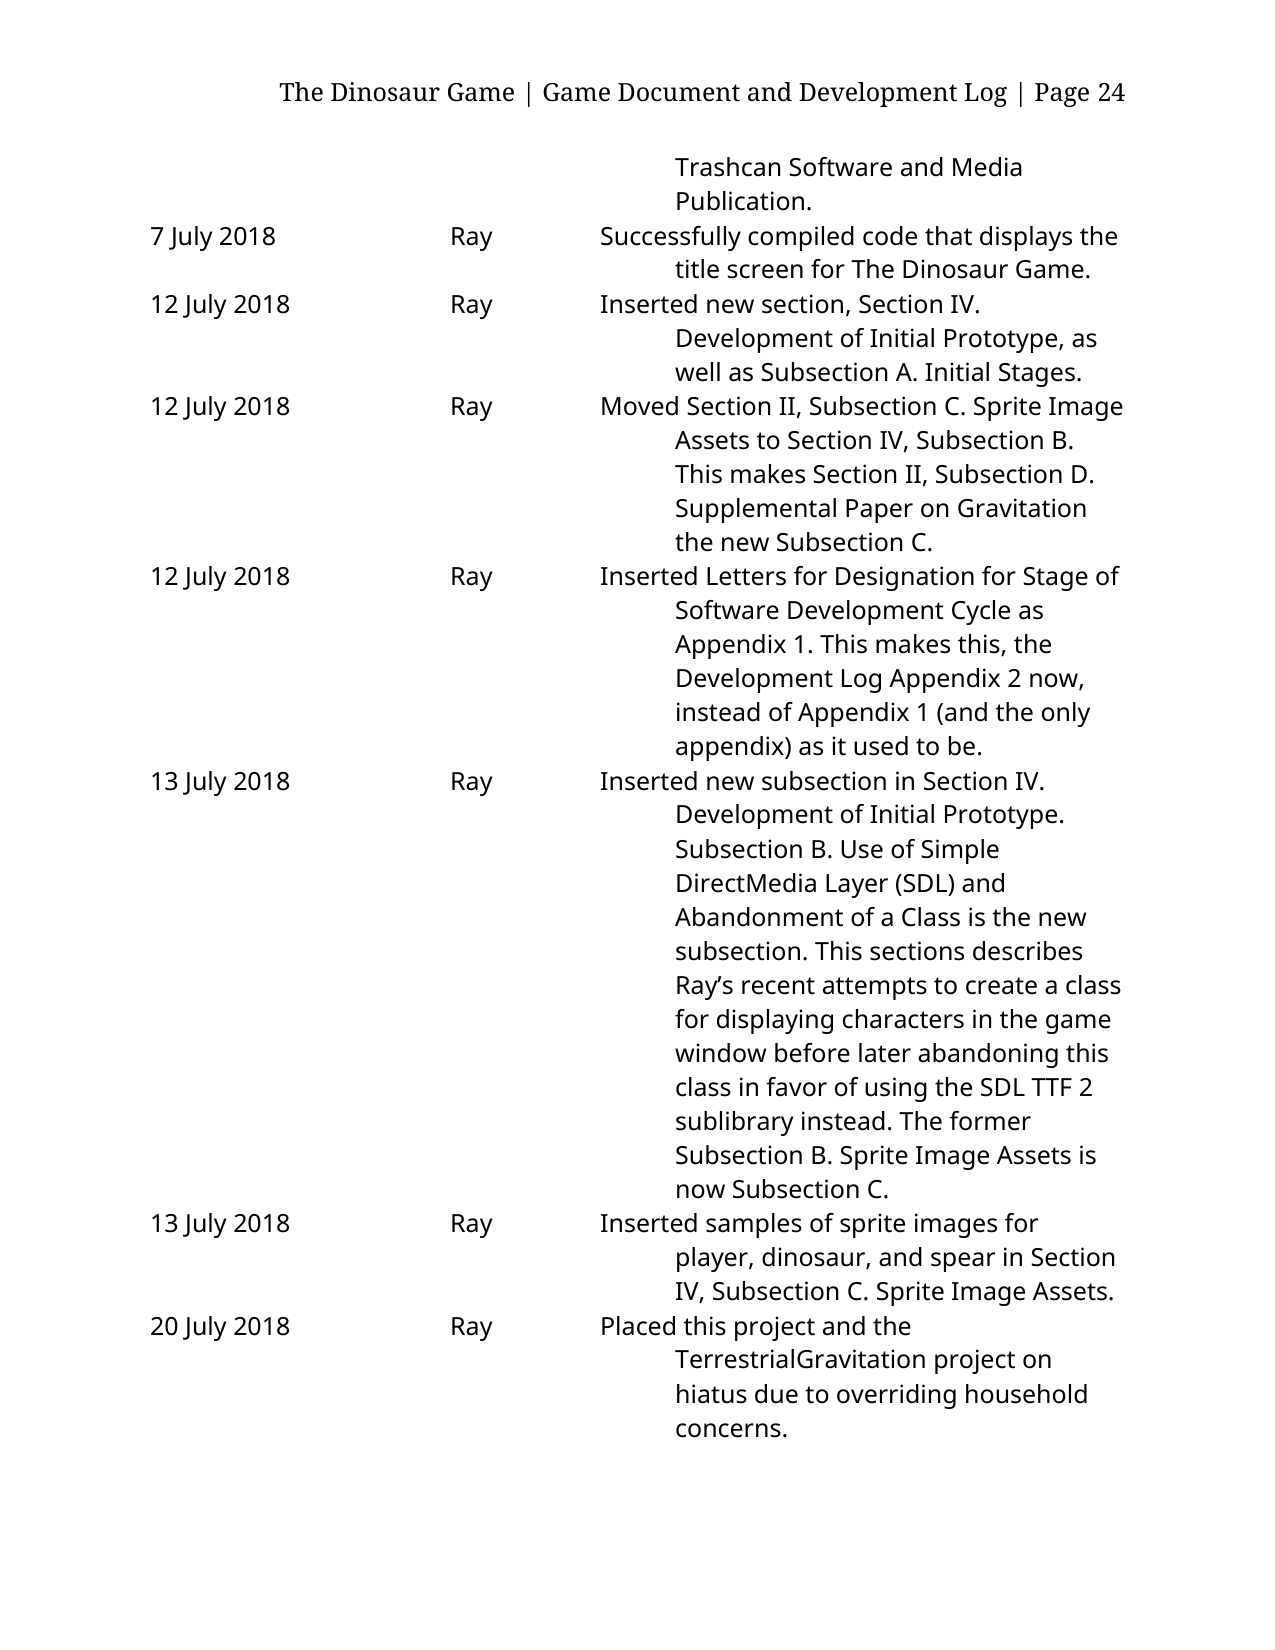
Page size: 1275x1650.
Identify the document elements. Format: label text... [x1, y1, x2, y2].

text 12 July 2018 Ray Inserted new section, Section IV. Development of Initial Prototype, as well as Subsection A. Initial Stages. [150, 286, 1125, 388]
text 7 July 2018 Ray Successfully compiled code that displays the title screen for The Dinosaur Game. [150, 218, 1125, 286]
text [150, 150, 1125, 218]
text 20 July 2018 Ray Placed this project and the TerrestrialGravitation project on hiatus due to overriding household concerns. [150, 1308, 1125, 1444]
text 13 July 2018 Ray Inserted new subsection in Section IV. Development of Initial Prototype. Subsection B. Use of Simple DirectMedia Layer (SDL) and Abandonment of a Class is the new subsection. This sections describes Ray’s recent attempts to create a class for displaying characters in the game window before later abandoning this class in favor of using the SDL TTF 2 sublibrary instead. The former Subsection B. Sprite Image Assets is now Subsection C. [150, 763, 1125, 1206]
text 12 July 2018 Ray Inserted Letters for Designation for Stage of Software Development Cycle as Appendix 1. This makes this, the Development Log Appendix 2 now, instead of Appendix 1 (and the only appendix) as it used to be. [150, 559, 1125, 763]
text 12 July 2018 Ray Moved Section II, Subsection C. Sprite Image Assets to Section IV, Subsection B. This makes Section II, Subsection D. Supplemental Paper on Gravitation the new Subsection C. [150, 388, 1125, 559]
text 13 July 2018 Ray Inserted samples of sprite images for player, dinosaur, and spear in Section IV, Subsection C. Sprite Image Assets. [150, 1206, 1125, 1308]
